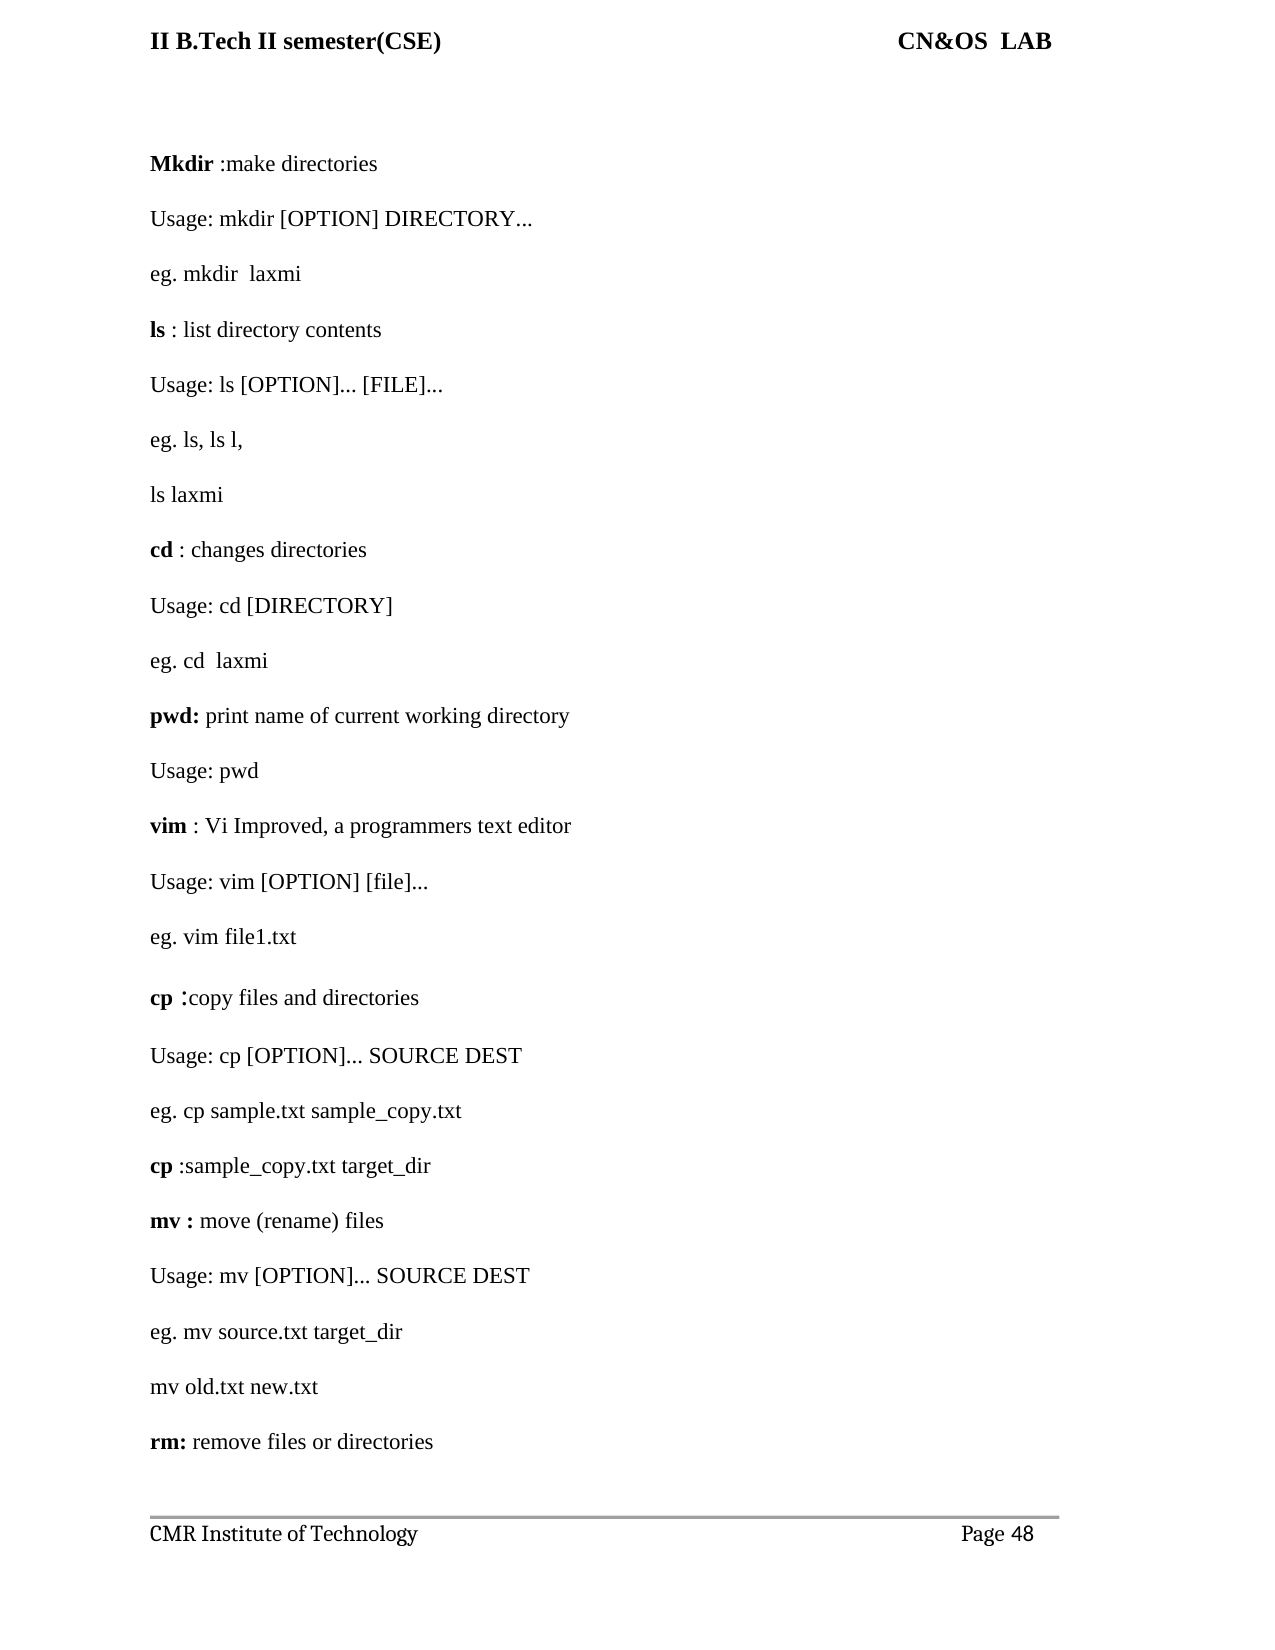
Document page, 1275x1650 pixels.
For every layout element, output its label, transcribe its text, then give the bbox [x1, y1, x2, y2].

text Usage: cp [OPTION]... SOURCE DEST [150, 1042, 1059, 1068]
text cp :sample_copy.txt target_dir [150, 1152, 1059, 1178]
text rm: remove files or directories [150, 1428, 1059, 1454]
text Usage: vim [OPTION] [file]... [150, 868, 1059, 894]
text eg. mkdir laxmi [150, 260, 1059, 287]
text ls laxmi [150, 481, 1059, 508]
text eg. mv source.txt target_dir [150, 1318, 1059, 1344]
text cp :copy files and directories [150, 978, 1059, 1012]
text mv : move (rename) files [150, 1207, 1059, 1234]
text cd : changes directories [150, 536, 1059, 563]
text Usage: mkdir [OPTION] DIRECTORY... [150, 205, 1059, 232]
text ls : list directory contents [150, 316, 1059, 342]
text Usage: ls [OPTION]... [FILE]... [150, 371, 1059, 397]
text Usage: pwd [150, 757, 1059, 784]
text eg. vim file1.txt [150, 923, 1059, 949]
text mv old.txt new.txt [150, 1373, 1059, 1399]
text Usage: cd [DIRECTORY] [150, 592, 1059, 618]
text vim : Vi Improved, a programmers text editor [150, 812, 1059, 839]
text Mkdir :make directories [150, 150, 1059, 176]
text eg. cp sample.txt sample_copy.txt [150, 1097, 1059, 1123]
text eg. cd laxmi [150, 647, 1059, 673]
text pwd: print name of current working directory [150, 702, 1059, 728]
text Usage: mv [OPTION]... SOURCE DEST [150, 1262, 1059, 1289]
text eg. ls, ls l, [150, 426, 1059, 452]
